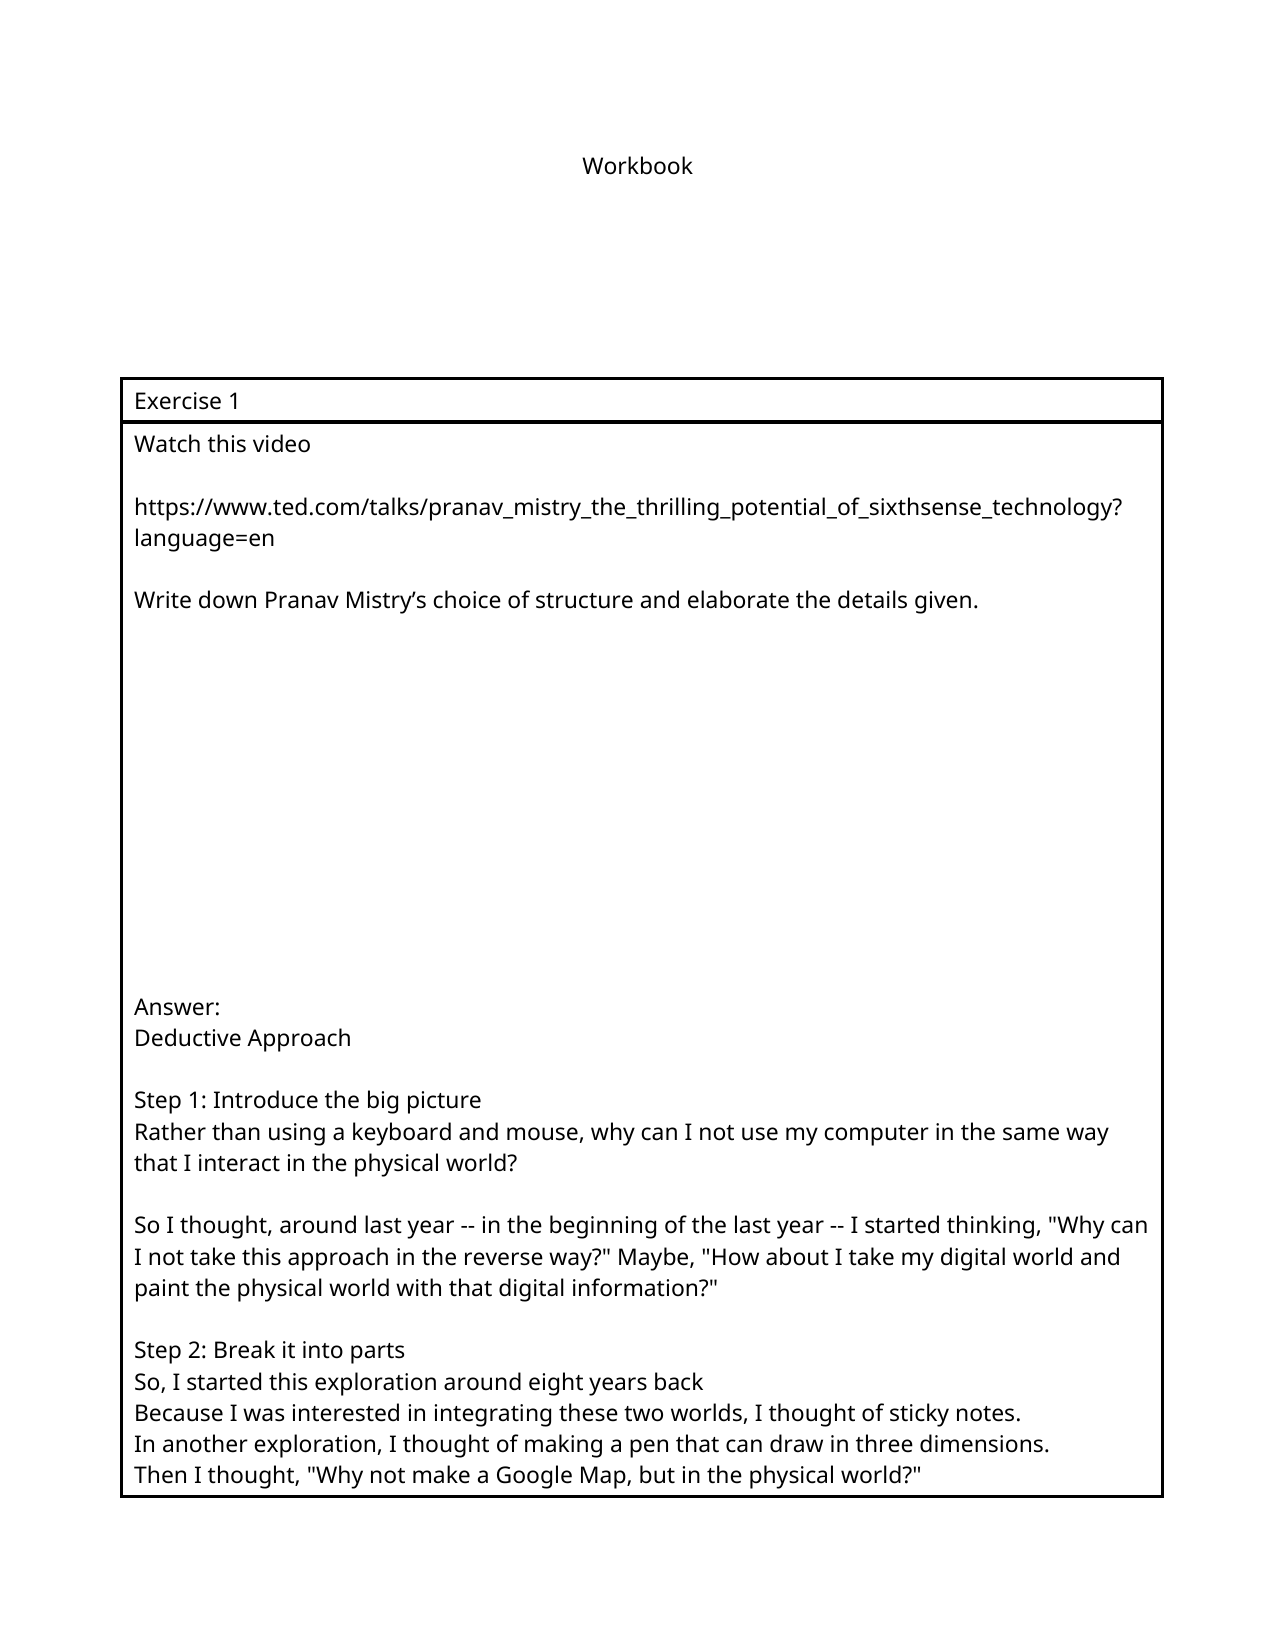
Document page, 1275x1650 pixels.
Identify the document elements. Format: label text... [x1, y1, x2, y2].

text Workbook [150, 150, 1125, 181]
table_header Exercise 1 [123, 380, 1161, 420]
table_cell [123, 424, 1161, 1495]
